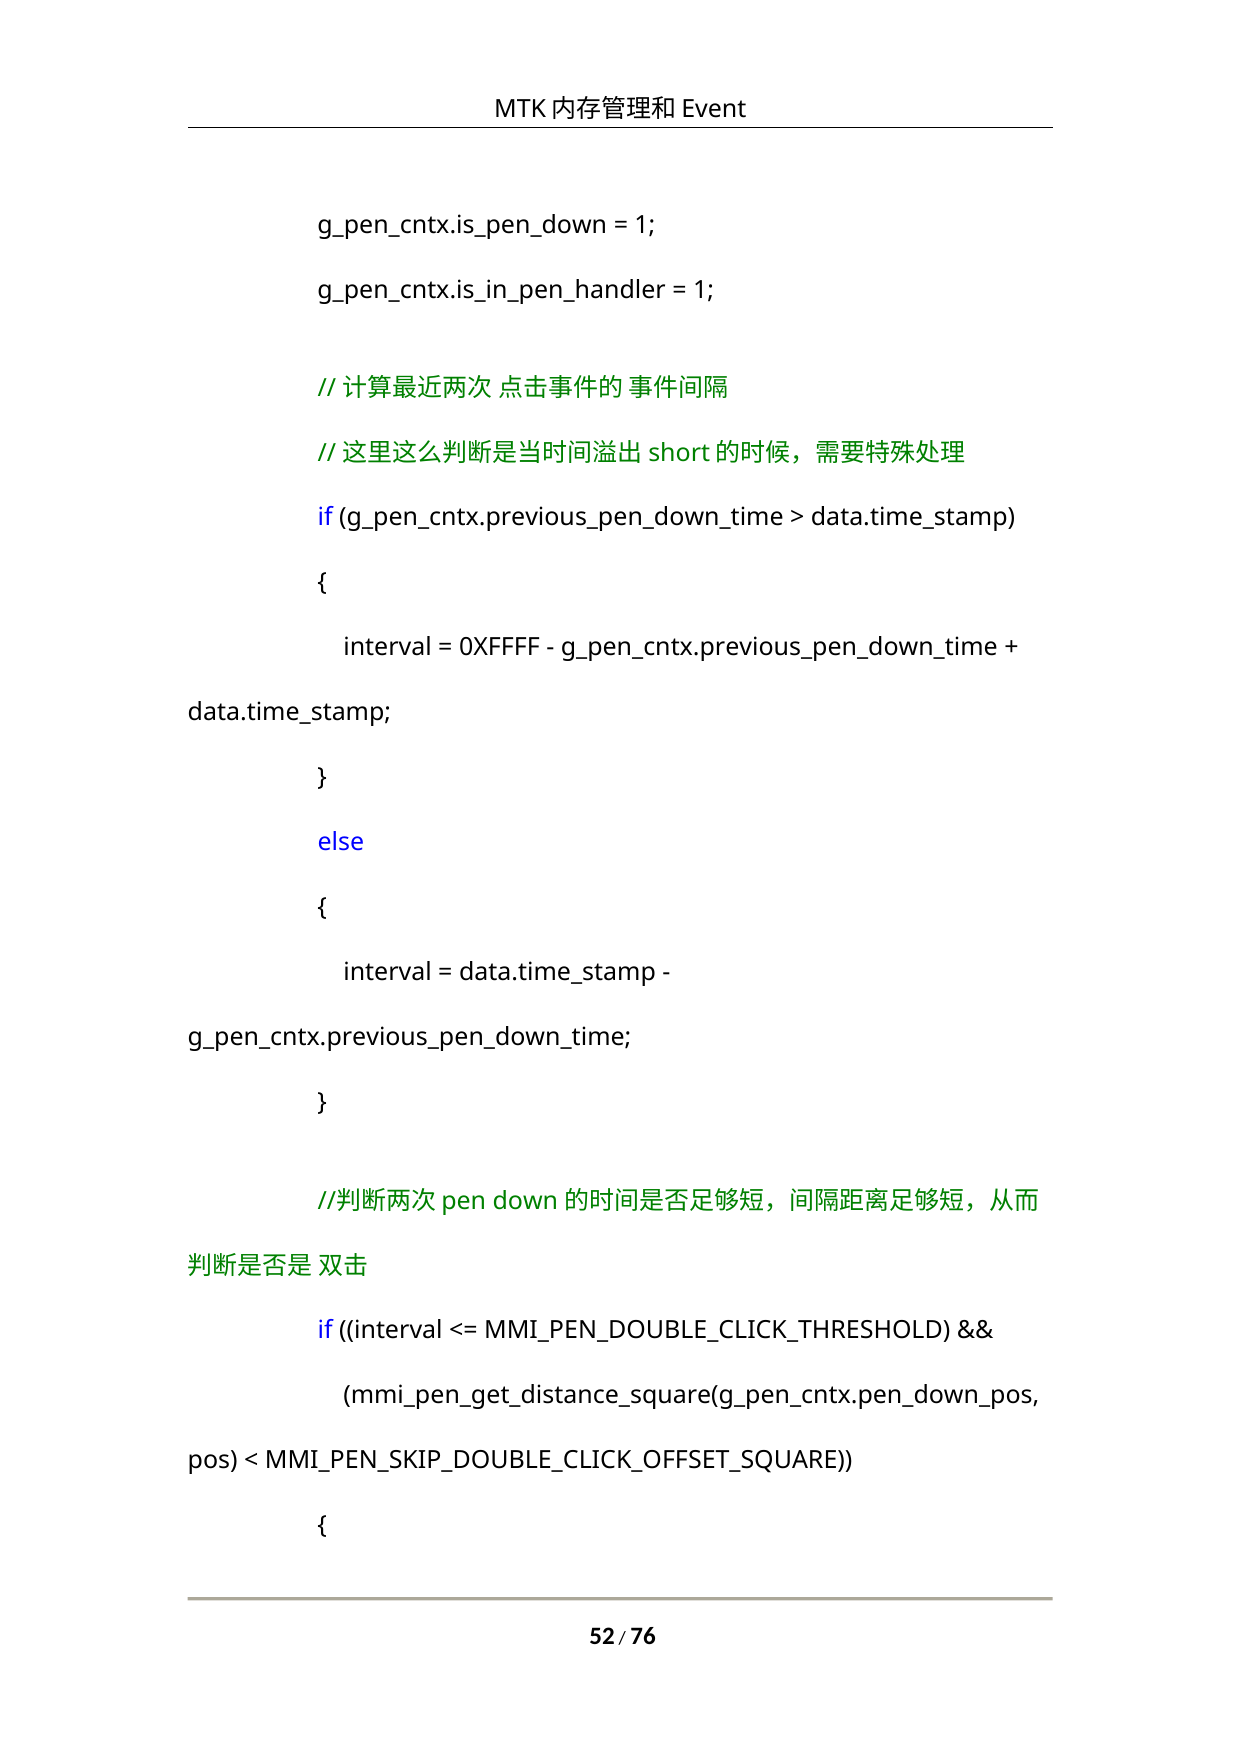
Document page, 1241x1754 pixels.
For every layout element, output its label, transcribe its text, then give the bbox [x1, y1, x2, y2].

text //判断两次pen down 的时间是否足够短，间隔距离足够短，从而判断是否是 双击 [187, 1166, 1053, 1296]
text if (g_pen_cntx.previous_pen_down_time > data.time_stamp) [187, 483, 1053, 548]
text interval = 0XFFFF - g_pen_cntx.previous_pen_down_time + data.time_stamp; [187, 613, 1053, 743]
text if ((interval <= MMI_PEN_DOUBLE_CLICK_THRESHOLD) && [187, 1296, 1053, 1361]
text g_pen_cntx.is_pen_down = 1; [187, 191, 1053, 256]
text (mmi_pen_get_distance_square(g_pen_cntx.pen_down_pos, pos) < MMI_PEN_SKIP_DOUBLE_CLICK_OFFSET_SQUARE)) [187, 1361, 1053, 1491]
text } [187, 1068, 1053, 1133]
text { [187, 548, 1053, 613]
text g_pen_cntx.is_in_pen_handler = 1; [187, 256, 1053, 321]
text else [187, 808, 1053, 873]
text { [187, 1491, 1053, 1556]
text // 计算最近两次 点击事件的 事件间隔 [187, 353, 1053, 418]
text // 这里这么判断是当时间溢出 short的时候，需要特殊处理 [187, 418, 1053, 483]
text { [187, 873, 1053, 938]
text interval = data.time_stamp - g_pen_cntx.previous_pen_down_time; [187, 938, 1053, 1068]
text } [187, 743, 1053, 808]
